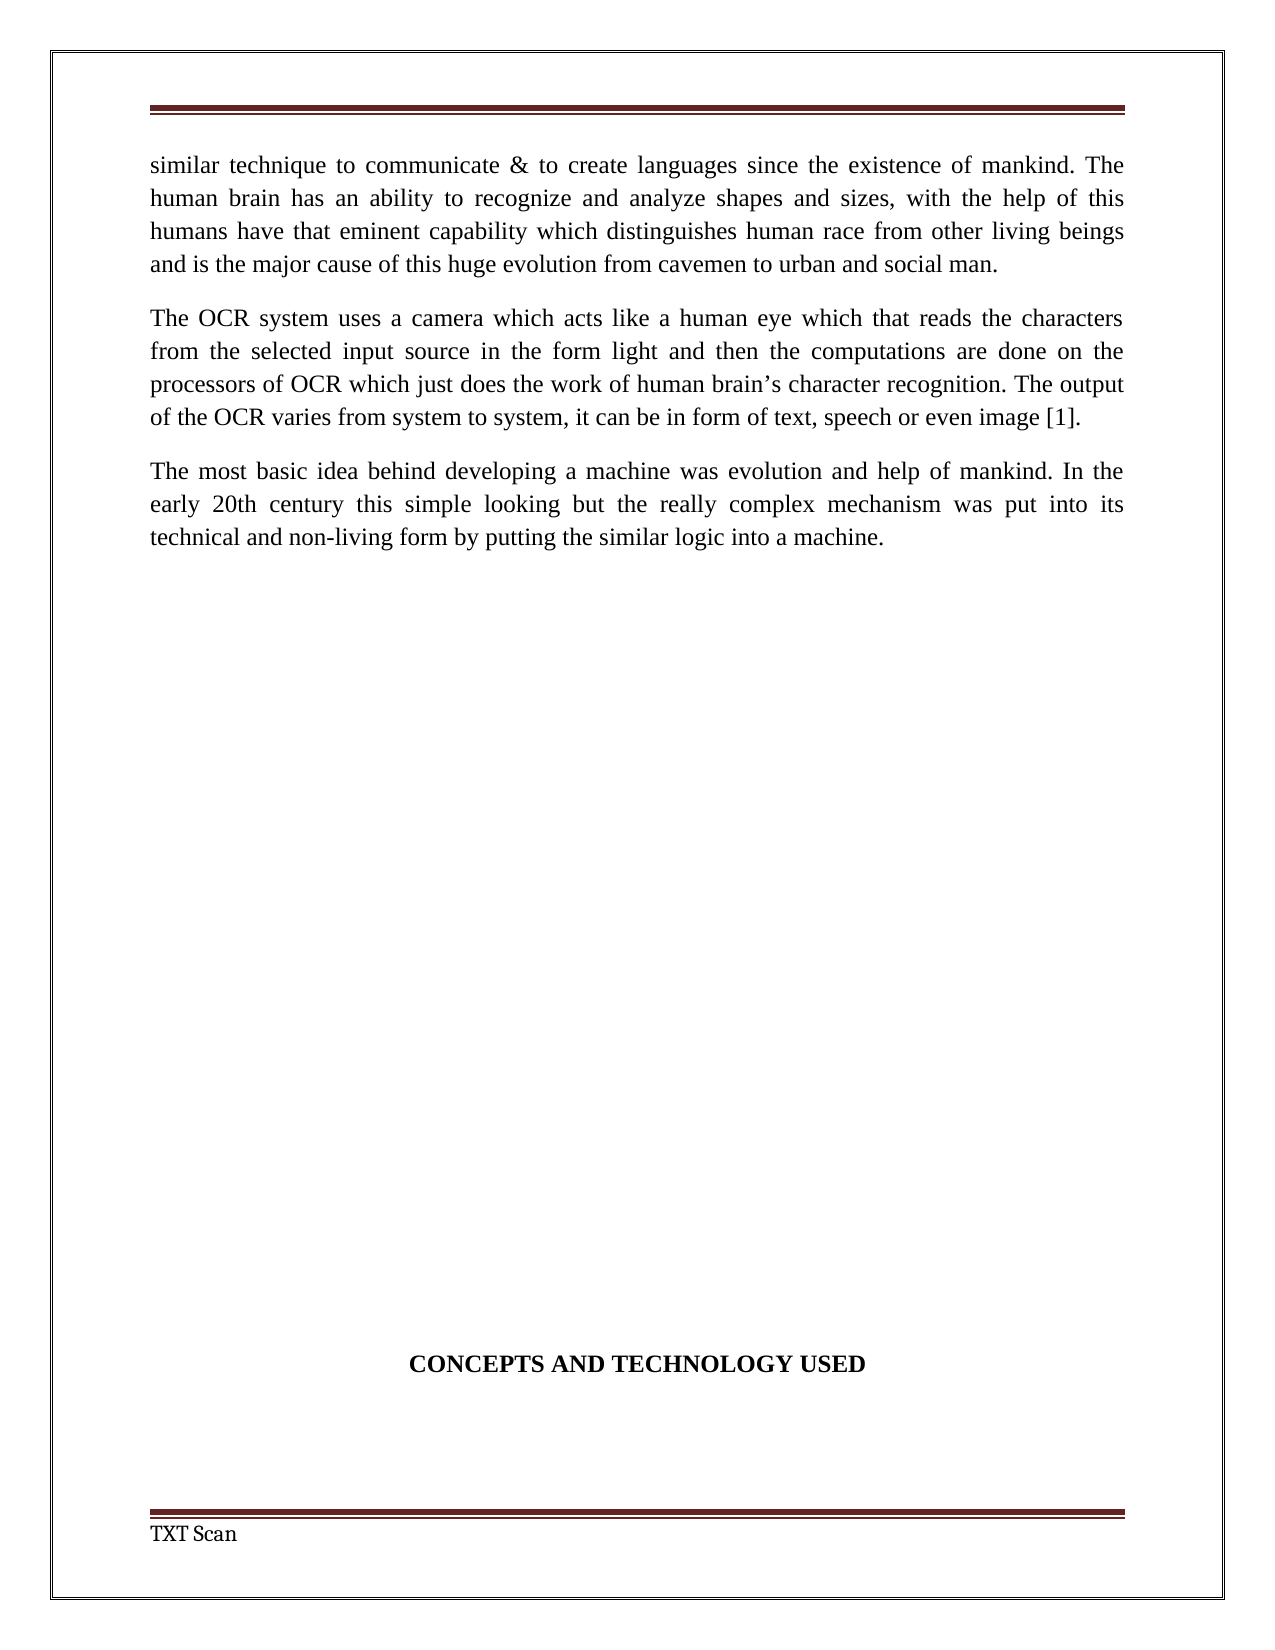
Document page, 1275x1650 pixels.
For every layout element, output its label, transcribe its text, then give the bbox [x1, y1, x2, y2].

text The OCR system uses a camera which acts like a human eye which that reads the characters from the selected input source in the form light and then the computations are done on the processors of OCR which just does the work of human brain’s character recognition. The output of the OCR varies from system to system, it can be in form of text, speech or even image [1]. [150, 303, 1125, 431]
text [150, 150, 1125, 278]
text CONCEPTS AND TECHNOLOGY USED [150, 1349, 1125, 1378]
text The most basic idea behind developing a machine was evolution and help of mankind. In the early 20th century this simple looking but the really complex mechanism was put into its technical and non-living form by putting the similar logic into a machine. [150, 456, 1125, 551]
